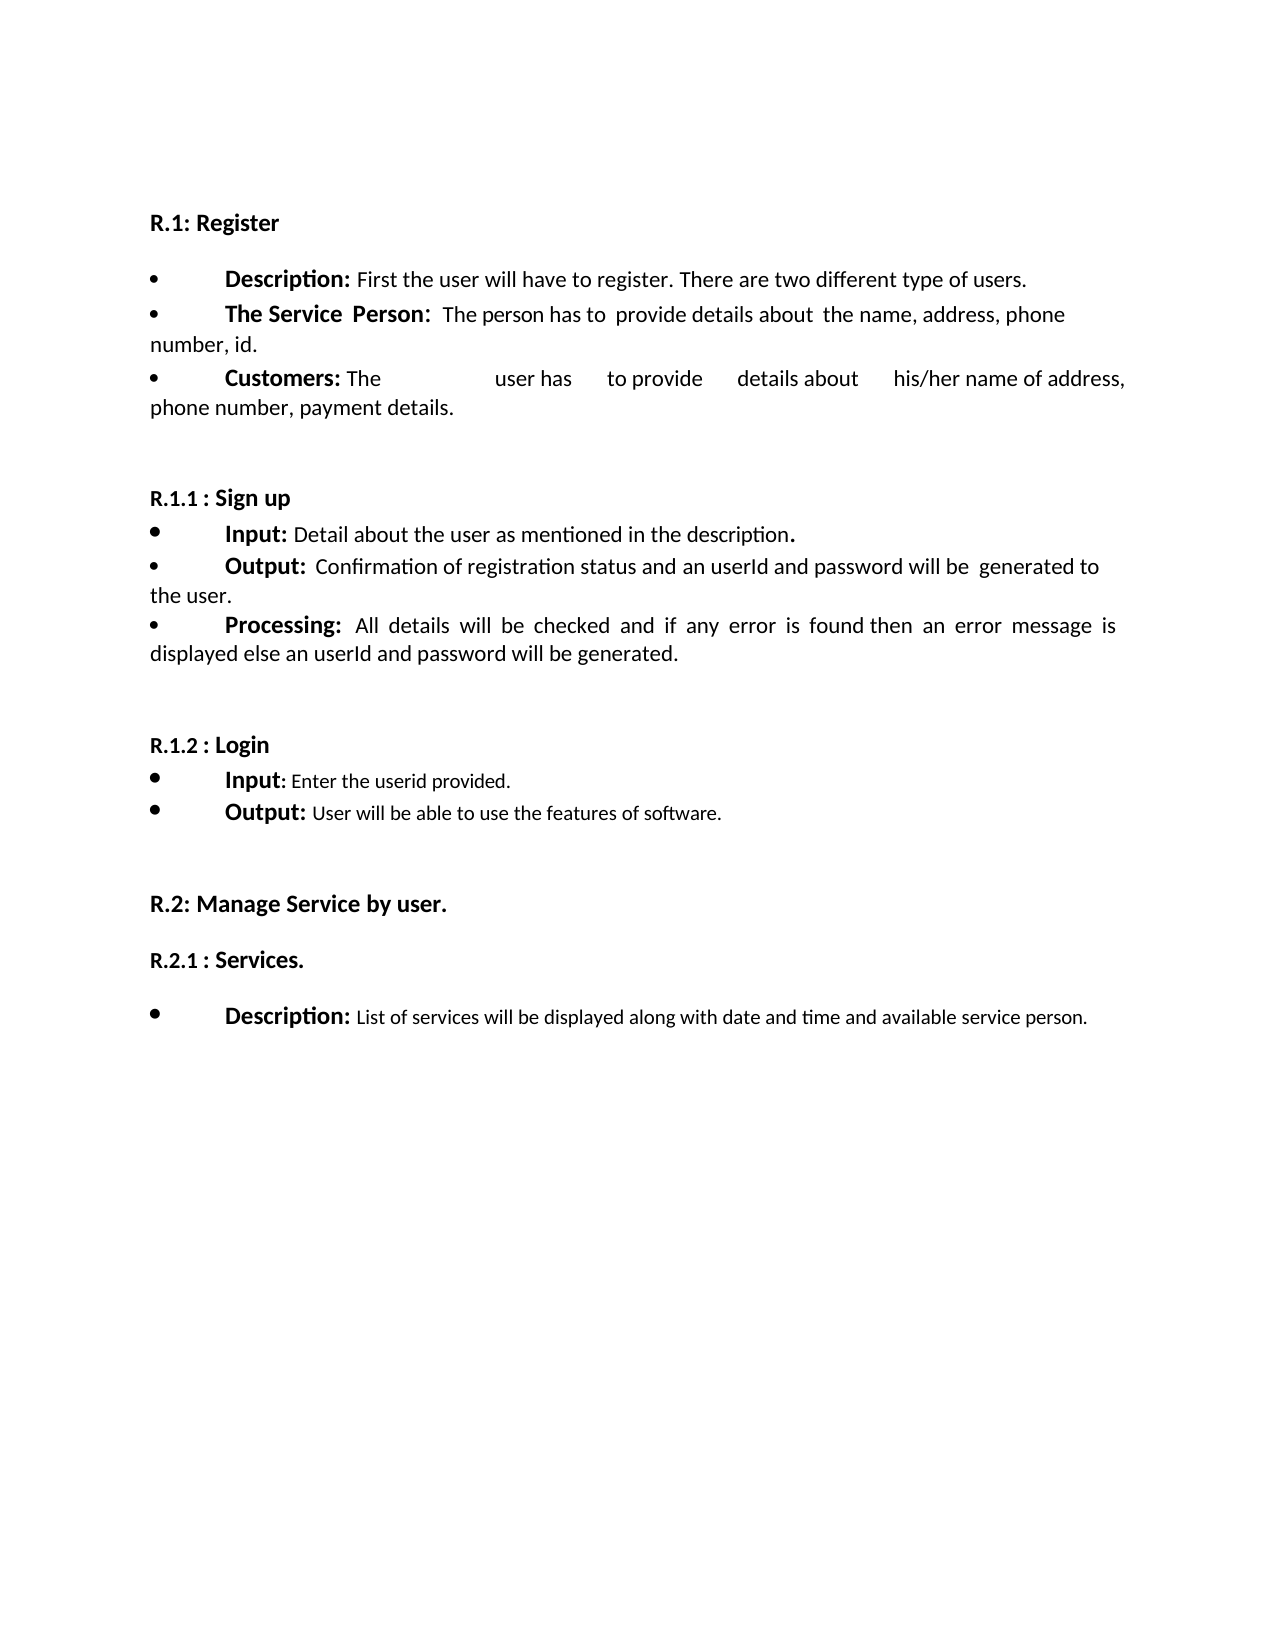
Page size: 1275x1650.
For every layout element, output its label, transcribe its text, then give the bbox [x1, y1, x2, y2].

list Output: User will be able to use the features of software. [150, 796, 1181, 826]
list The Service Person: The person has to provide details about the name, address, phone number, id. [150, 294, 1125, 358]
list Processing: All details will be checked and if any error is found then an error message is displayed else an userId and password will be generated. [150, 609, 1126, 667]
list Input: Detail about the user as mentioned in the description. [150, 513, 1181, 550]
list Input: Enter the userid provided. [150, 760, 1181, 796]
subtitle : Login [150, 729, 1181, 760]
list Description: First the user will have to register. There are two different type of users. [150, 263, 1181, 294]
subtitle : Sign up [150, 483, 1181, 513]
subtitle R.1: Register [150, 207, 1181, 238]
list Description: List of services will be displayed along with date and time and available service person. [150, 1000, 1181, 1031]
list Customers: The user has to provide details about his/her name of address, phone number, payment details. [150, 362, 1126, 421]
list Output: Confirmation of registration status and an userId and password will be generated to the user. [150, 550, 1126, 609]
list : Services. [150, 944, 1181, 975]
subtitle R.2: Manage Service by user. [150, 888, 1181, 919]
